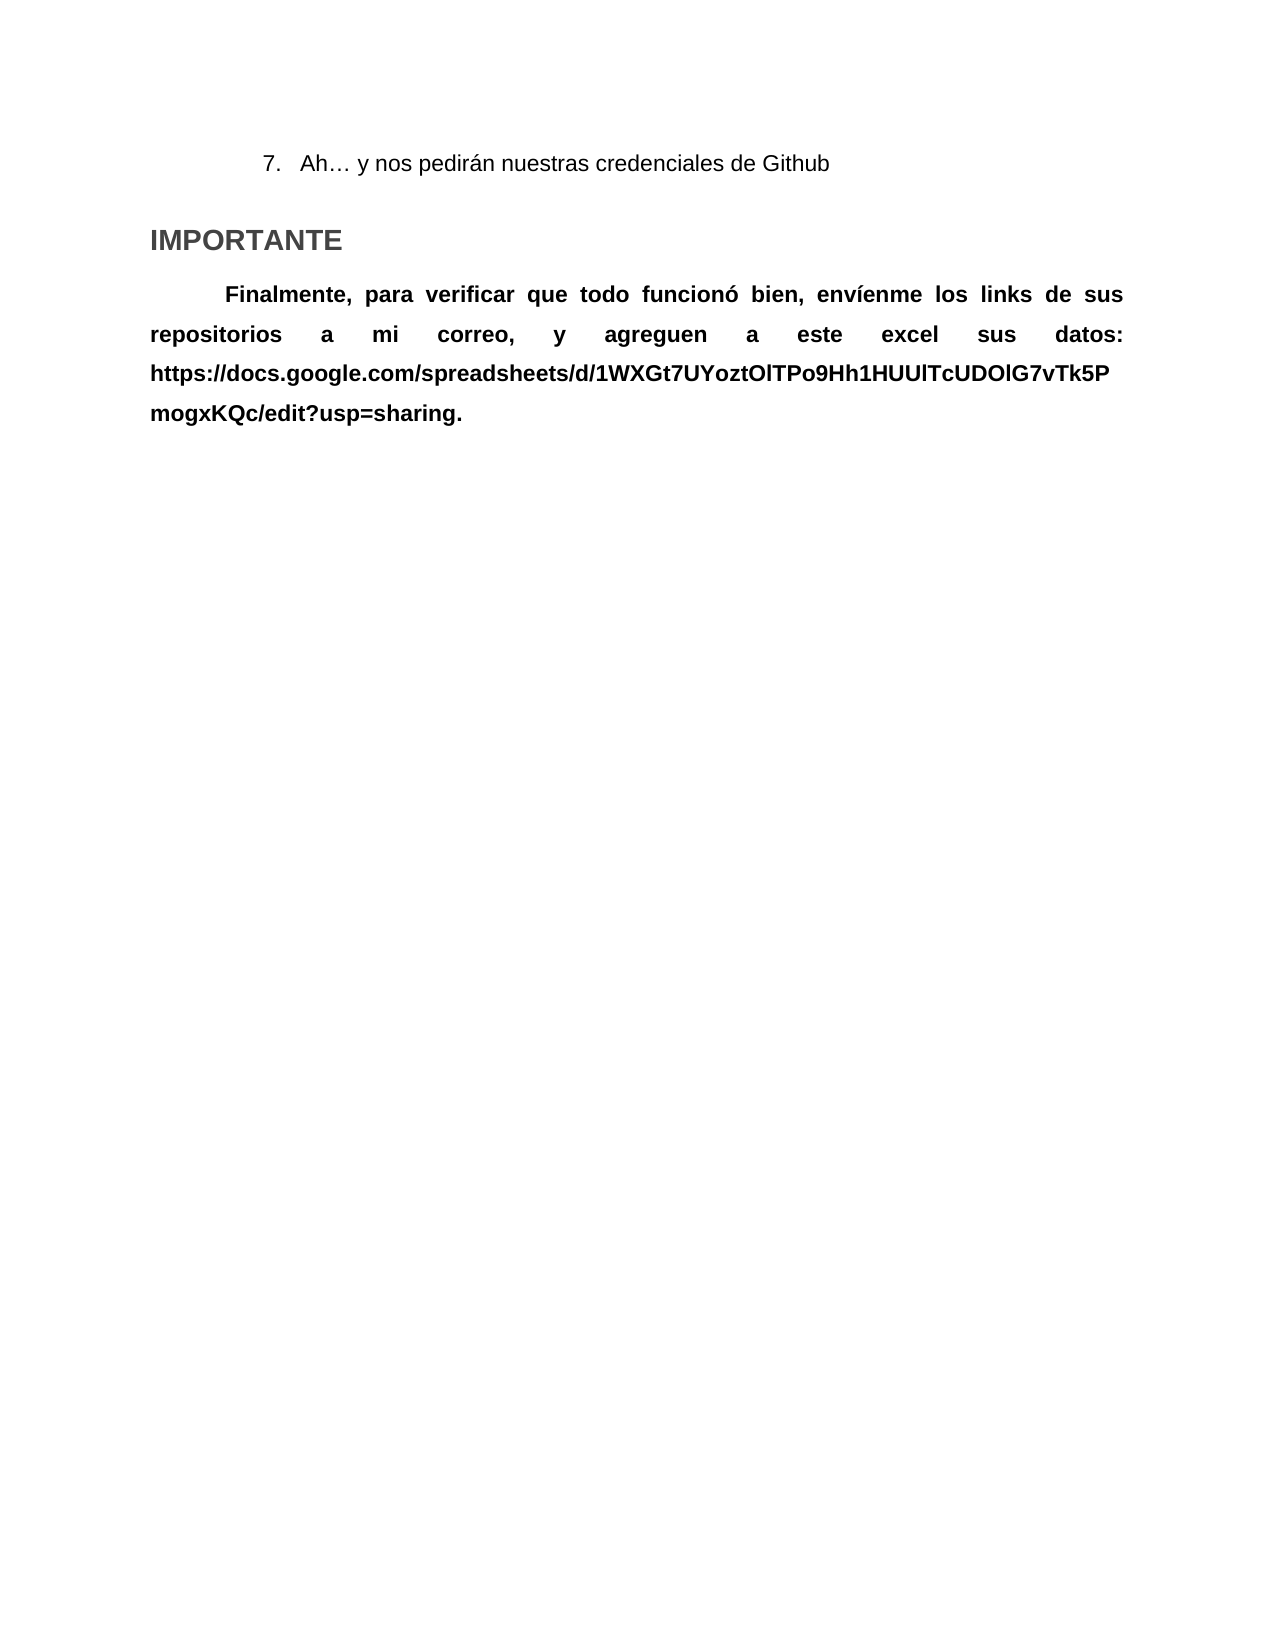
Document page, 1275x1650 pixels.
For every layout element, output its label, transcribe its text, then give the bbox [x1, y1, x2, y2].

text Finalmente, para verificar que todo funcionó bien, envíenme los links de sus repositorios a mi correo, y agreguen a este excel sus datos: https://docs.google.com/spreadsheets/d/1WXGt7UYoztOlTPo9Hh1HUUlTcUDOlG7vTk5PmogxKQc/edit?usp=sharing. [150, 281, 1125, 426]
subtitle IMPORTANTE [150, 223, 1125, 256]
list Ah… y nos pedirán nuestras credenciales de Github [262, 150, 1125, 176]
